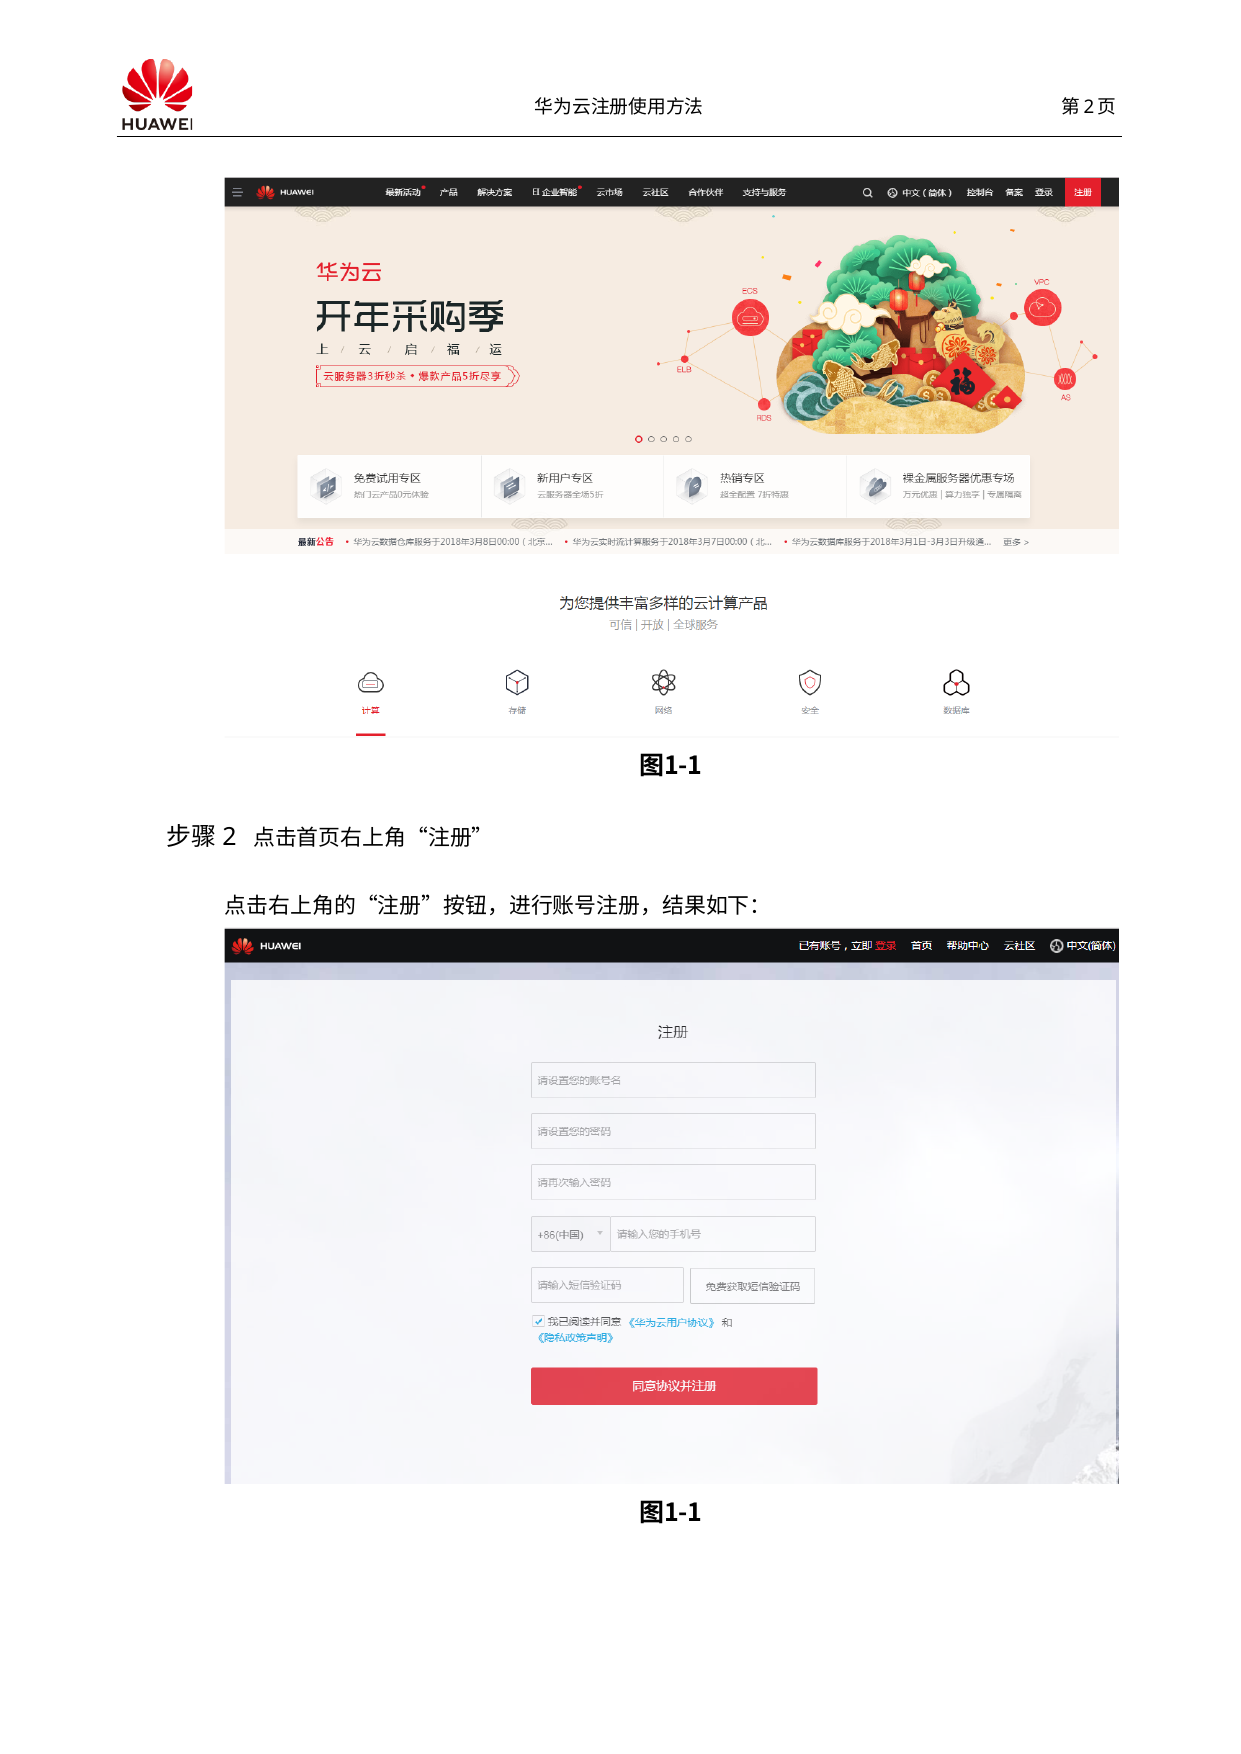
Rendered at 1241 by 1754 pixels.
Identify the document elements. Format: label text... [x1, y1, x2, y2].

picture [224, 177, 1119, 738]
text 点击右上角的“注册”按钮，进行账号注册，结果如下： [224, 888, 1122, 919]
picture [122, 59, 193, 130]
text 点击首页右上角“注册” [236, 817, 1122, 853]
picture [224, 927, 1119, 1484]
